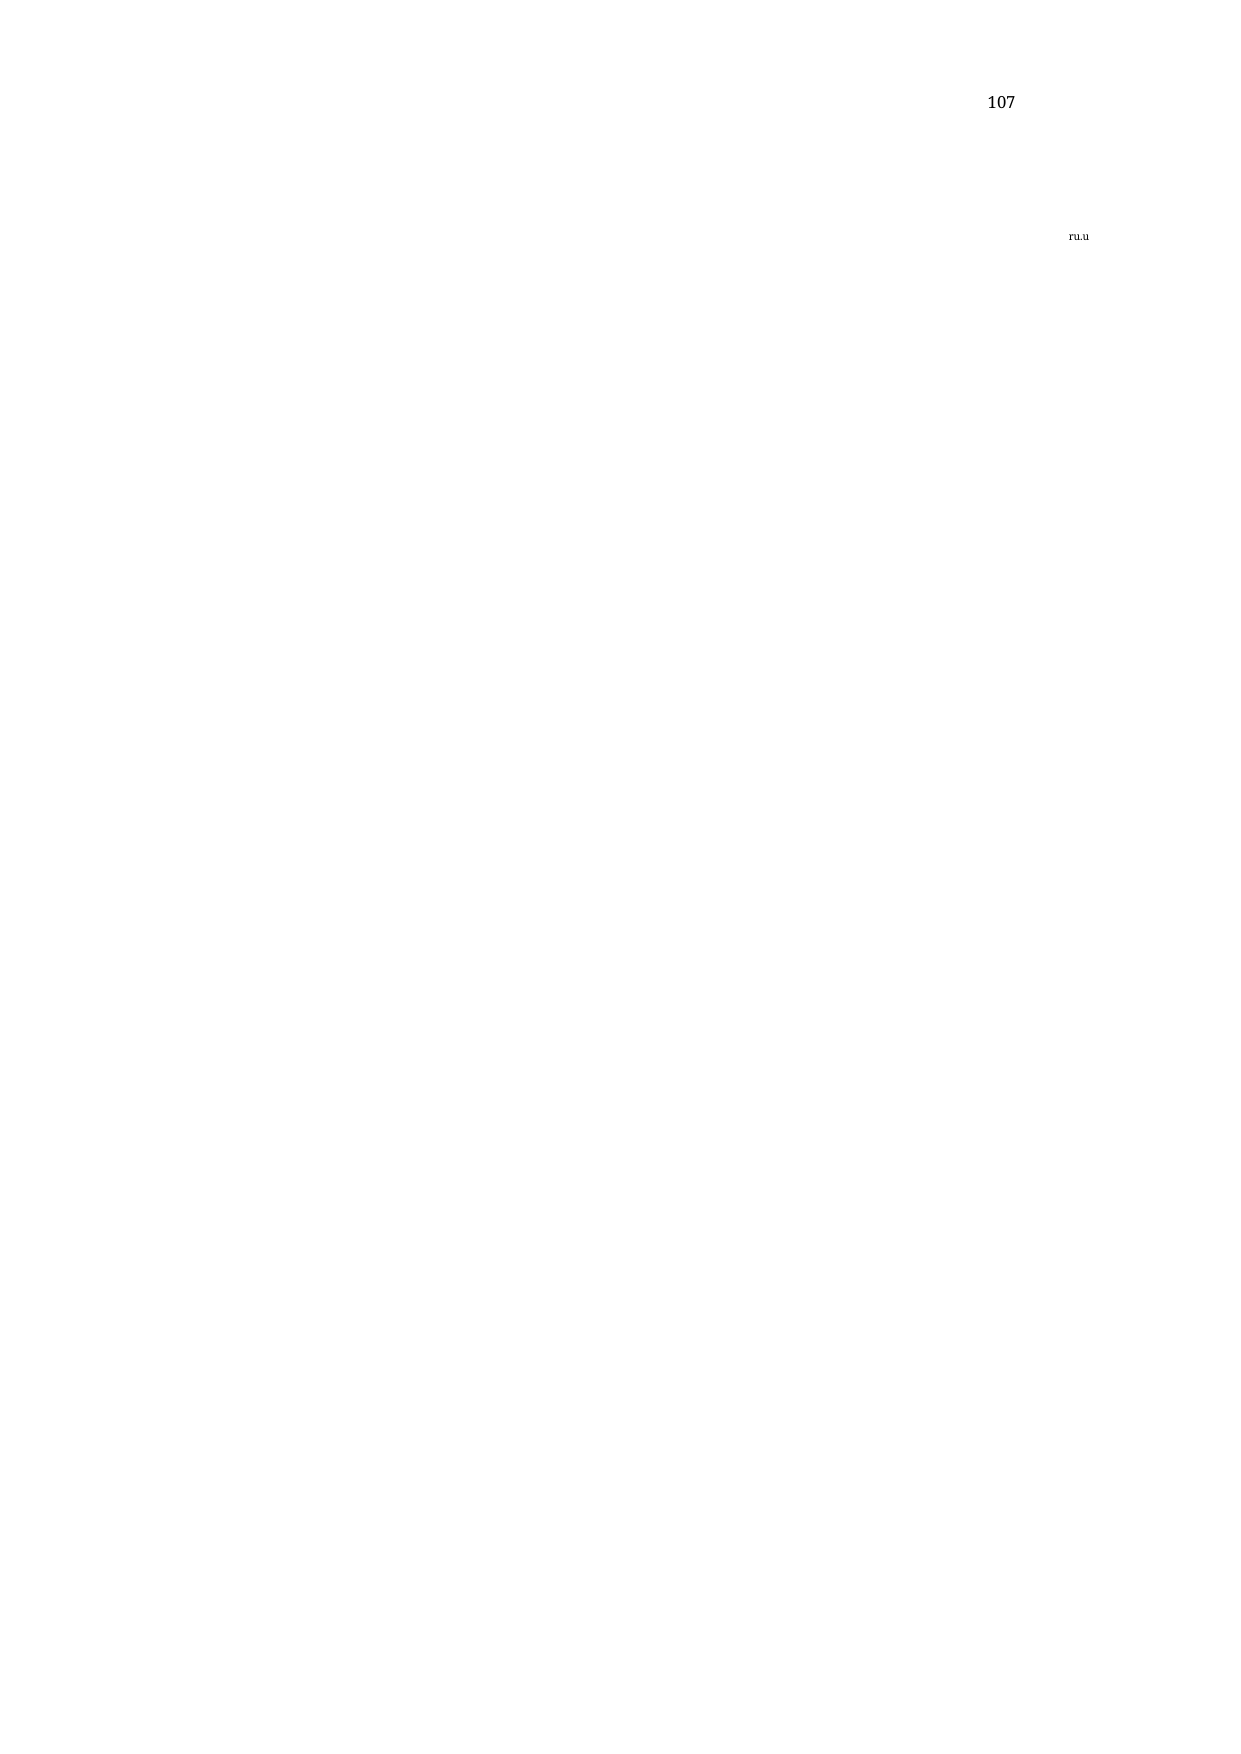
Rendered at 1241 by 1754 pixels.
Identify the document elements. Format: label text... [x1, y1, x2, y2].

text 107 [987, 95, 1037, 112]
